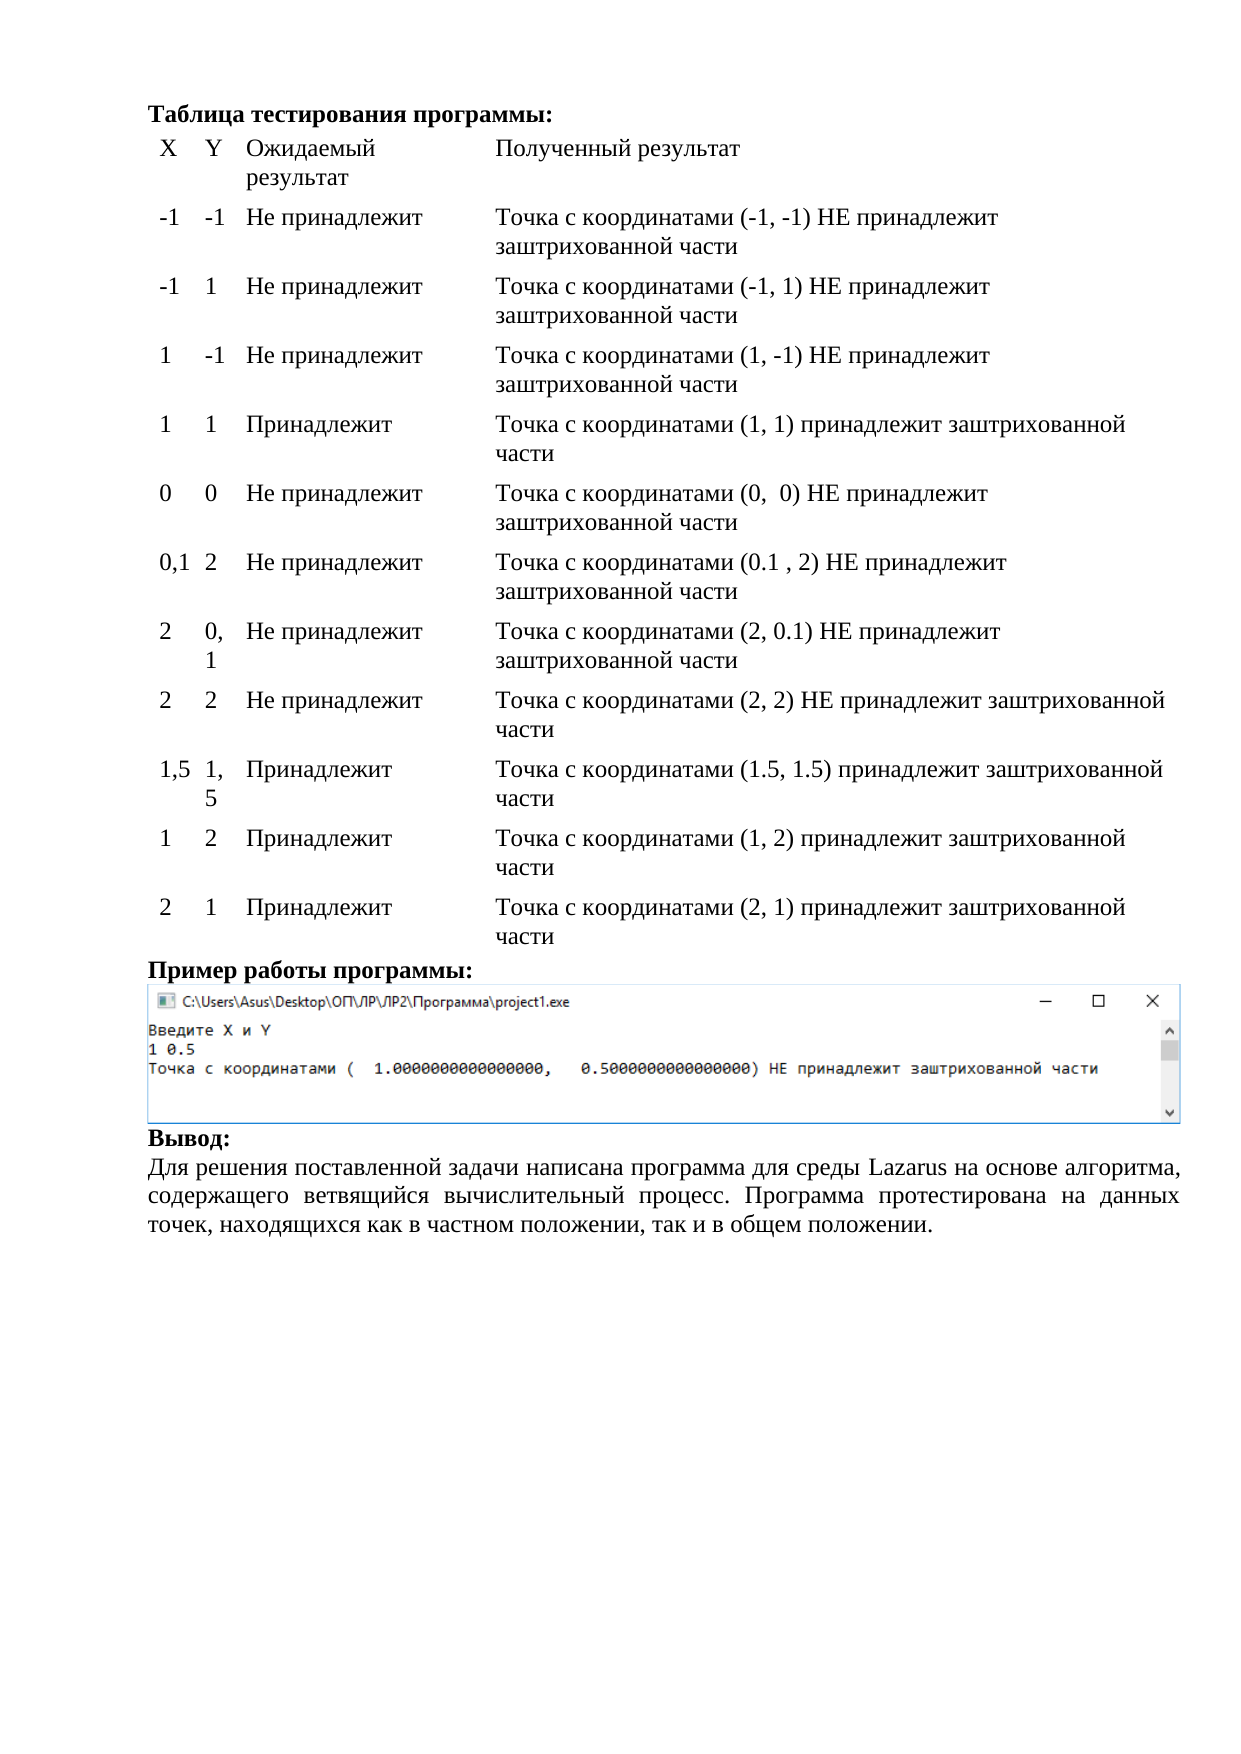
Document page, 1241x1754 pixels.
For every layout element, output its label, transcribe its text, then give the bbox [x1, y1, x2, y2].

table_cell Точка с координатами (-1, -1) НЕ принадлежит заштрихованной части [489, 197, 1175, 266]
table_cell Точка с координатами (1, -1) НЕ принадлежит заштрихованной части [489, 335, 1175, 404]
table_cell Точка с координатами (2, 1) принадлежит заштрихованной части [489, 886, 1175, 955]
table_cell Принадлежит [240, 886, 489, 955]
table_cell 1 [154, 335, 199, 404]
table_cell 1 [154, 404, 199, 473]
table_cell Не принадлежит [240, 473, 489, 542]
table_cell 2 [154, 886, 199, 955]
table_cell -1 [199, 197, 240, 266]
text Вывод: [148, 1124, 1181, 1152]
table_cell Точка с координатами (0, 0) НЕ принадлежит заштрихованной части [489, 473, 1175, 542]
table_cell Не принадлежит [240, 611, 489, 679]
table_cell Точка с координатами (-1, 1) НЕ принадлежит заштрихованной части [489, 266, 1175, 335]
table_cell Точка с координатами (0.1 , 2) НЕ принадлежит заштрихованной части [489, 542, 1175, 611]
table_header X [154, 128, 199, 197]
table_header Ожидаемый результат [240, 128, 489, 197]
table_cell 1 [199, 404, 240, 473]
table_cell 2 [199, 818, 240, 886]
table_cell Не принадлежит [240, 542, 489, 611]
picture [147, 984, 1181, 1124]
table_cell 0,1 [154, 542, 199, 611]
table_cell Точка с координатами (1.5, 1.5) принадлежит заштрихованной части [489, 749, 1175, 817]
table_cell Не принадлежит [240, 197, 489, 266]
table_cell Точка с координатами (2, 0.1) НЕ принадлежит заштрихованной части [489, 611, 1175, 679]
text Таблица тестирования программы: [148, 99, 1181, 128]
table_header Y [199, 128, 240, 197]
table_cell Принадлежит [240, 818, 489, 886]
table_cell 0 [154, 473, 199, 542]
text Пример работы программы: [148, 955, 1181, 984]
table_cell 2 [199, 680, 240, 748]
table_cell -1 [154, 197, 199, 266]
table_cell 2 [154, 611, 199, 679]
table_cell Не принадлежит [240, 680, 489, 748]
table_cell -1 [154, 266, 199, 335]
table_cell Не принадлежит [240, 266, 489, 335]
table_header Полученный результат [489, 128, 1175, 197]
table_cell 0 [199, 473, 240, 542]
table_cell Принадлежит [240, 749, 489, 817]
table_cell 1 [199, 886, 240, 955]
text Для решения поставленной задачи написана программа для среды Lazarus на основе алгоритма, содержащего ветвящийся вычислительный процесс. Программа протестирована на данных точек, находящихся как в частном положении, так и в общем положении. [148, 1152, 1181, 1238]
table_cell 1,5 [199, 749, 240, 817]
table_cell -1 [199, 335, 240, 404]
table_cell 1 [199, 266, 240, 335]
table_cell Не принадлежит [240, 335, 489, 404]
table_cell Точка с координатами (1, 2) принадлежит заштрихованной части [489, 818, 1175, 886]
table_cell 2 [199, 542, 240, 611]
table_cell Точка с координатами (2, 2) НЕ принадлежит заштрихованной части [489, 680, 1175, 748]
table_cell 2 [154, 680, 199, 748]
table_cell 1 [154, 818, 199, 886]
table_cell Точка с координатами (1, 1) принадлежит заштрихованной части [489, 404, 1175, 473]
table_cell 0,1 [199, 611, 240, 679]
table_cell Принадлежит [240, 404, 489, 473]
table_cell 1,5 [154, 749, 199, 817]
